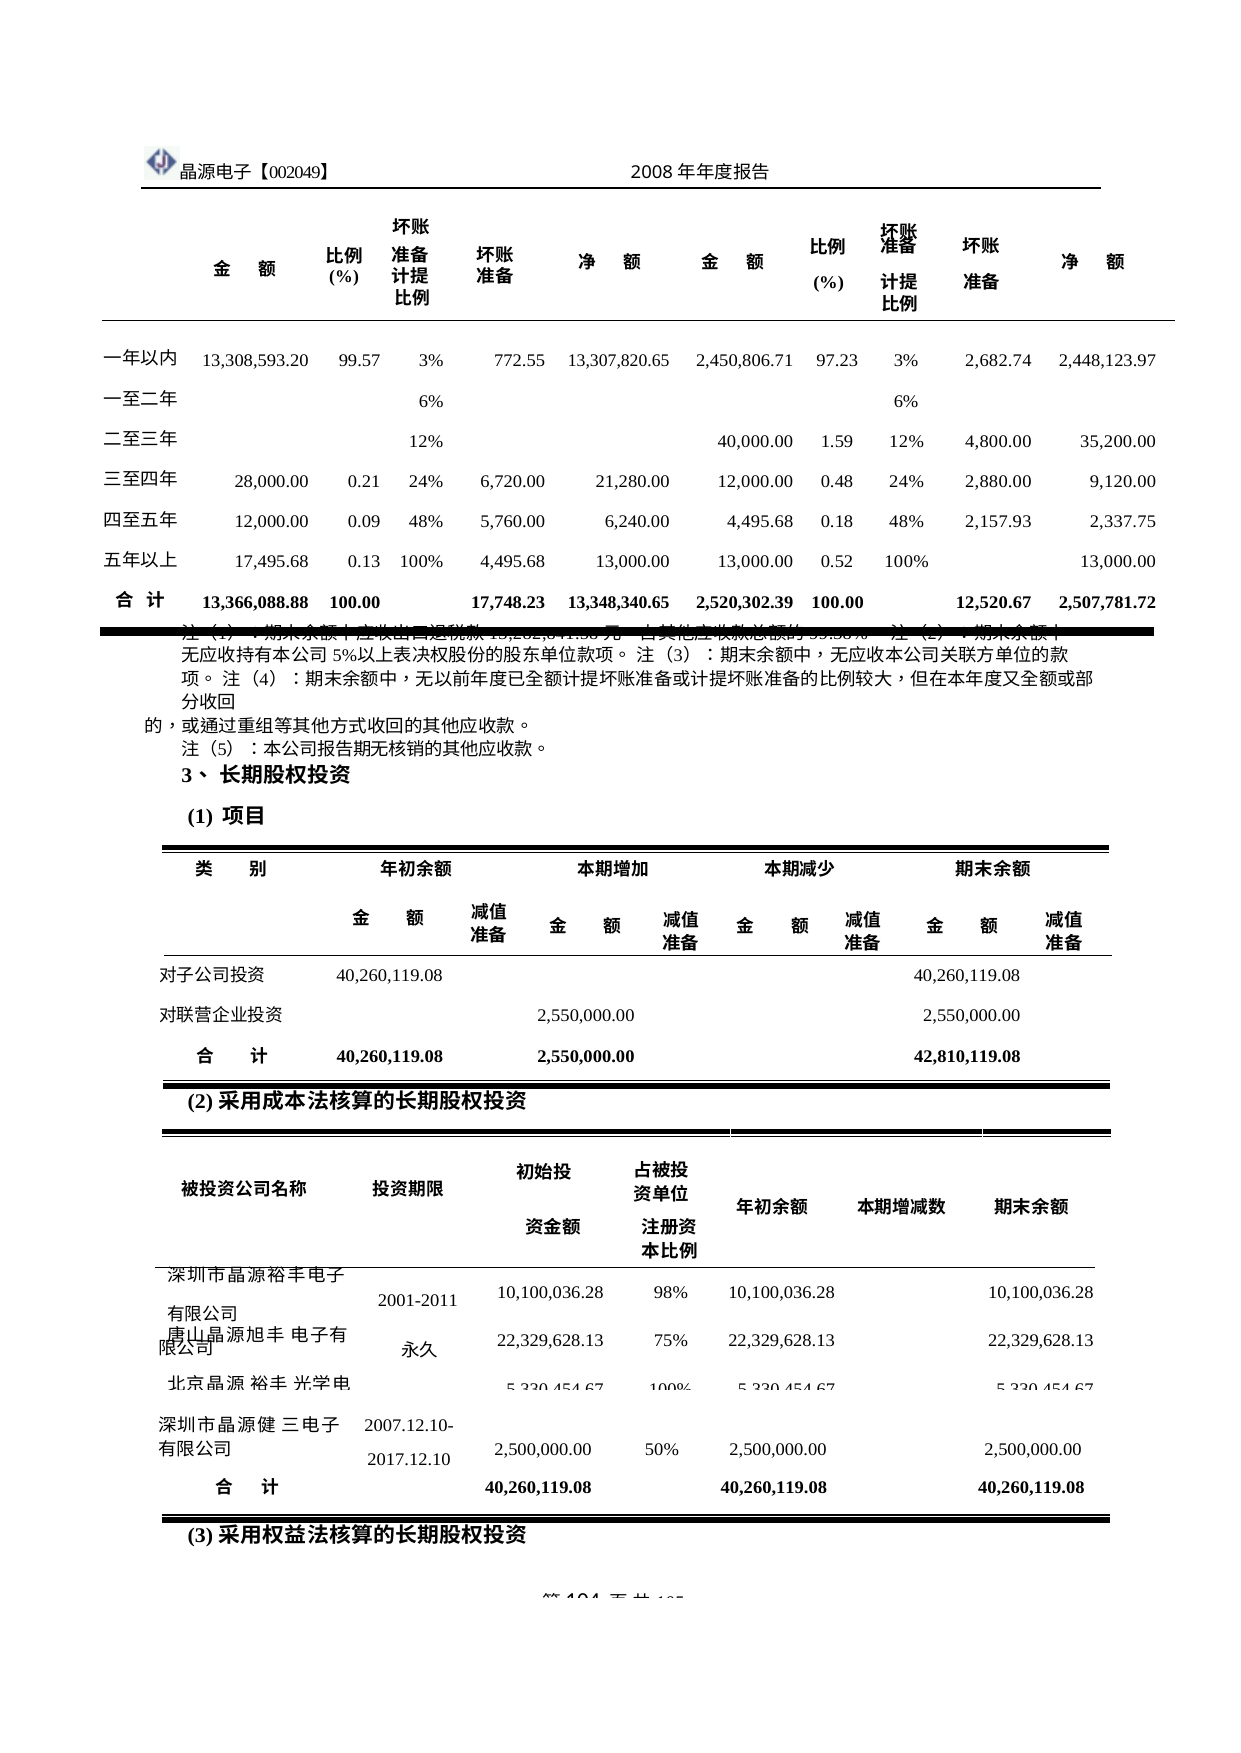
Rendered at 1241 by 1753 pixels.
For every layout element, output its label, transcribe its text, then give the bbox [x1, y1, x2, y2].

text (3) 采用权益法核算的长期股权投资 [187, 1522, 1100, 1548]
text 2017.12.10 2,500,000.00 50% 2,500,000.00 2,500,000.00 [367, 1434, 1169, 1460]
text 合 计 40,260,119.08 2,550,000.00 42,810,119.08 [196, 1044, 1100, 1068]
text 金 额 减值 准备 [926, 908, 1084, 954]
text 的，或通过重组等其他方式收回的其他应收款。 注（5）：本公司报告期无核销的其他应收款。 3、 长期股权投资 [144, 713, 554, 789]
text 金 额 减值 准备 [350, 900, 507, 946]
text 净 额 金 额 比例 准备 坏账 净 额 [578, 245, 1169, 274]
text 2007.12.10- [364, 1419, 1169, 1434]
text (1) 项目 [187, 801, 1100, 830]
text 资单位 [633, 1181, 691, 1206]
text 占被投 [633, 1159, 691, 1180]
text 限公司 [158, 1336, 1100, 1360]
text 深圳市晶源健 三电子 有限公司 [158, 1412, 341, 1461]
picture [144, 146, 180, 180]
text 比例 [629, 292, 1169, 315]
text (%) 计提 准备 [329, 268, 516, 287]
text (2) 采用成本法核算的长期股权投资 [187, 1088, 1100, 1114]
text (%) 计提 准备 [644, 274, 1169, 292]
text 对联营企业投资 2,550,000.00 2,550,000.00 [159, 1002, 1100, 1026]
text 坏账 [73, 214, 429, 238]
text 对子公司投资 40,260,119.08 40,260,119.08 [159, 962, 1100, 986]
text 被投资公司名称 投资期限 初始投 [181, 1159, 574, 1201]
text 坏账 [629, 220, 1169, 244]
text 注（1）：期末余额中应收出口退税款 13,282,841.58 元，占其他应收款总额的 99.38%。 注（2）：期末余额中，无应收持有本公司 5%以上表决权股份的股东单位款项。 注（3）：期末余额中，无应收本公司关联方单位的款项。 注（4）：期末余额中，无以前年度已全额计提坏账准备或计提坏账准备的比例较大，但在本年度又全额或部分收回 [181, 636, 1100, 713]
text 金 额 减值 准备 [734, 908, 881, 954]
text 年初余额 本期增减数 期末余额 [736, 1195, 1169, 1219]
text 金 额 减值 准备 [547, 908, 699, 954]
text 比例 [73, 287, 430, 309]
text 金 额 比例 准备 坏账 [213, 239, 516, 268]
text 类 别 年初余额 本期增加 本期减少 期末余额 [195, 856, 1100, 881]
text 合 计 40,260,119.08 40,260,119.08 40,260,119.08 [215, 1474, 1100, 1498]
